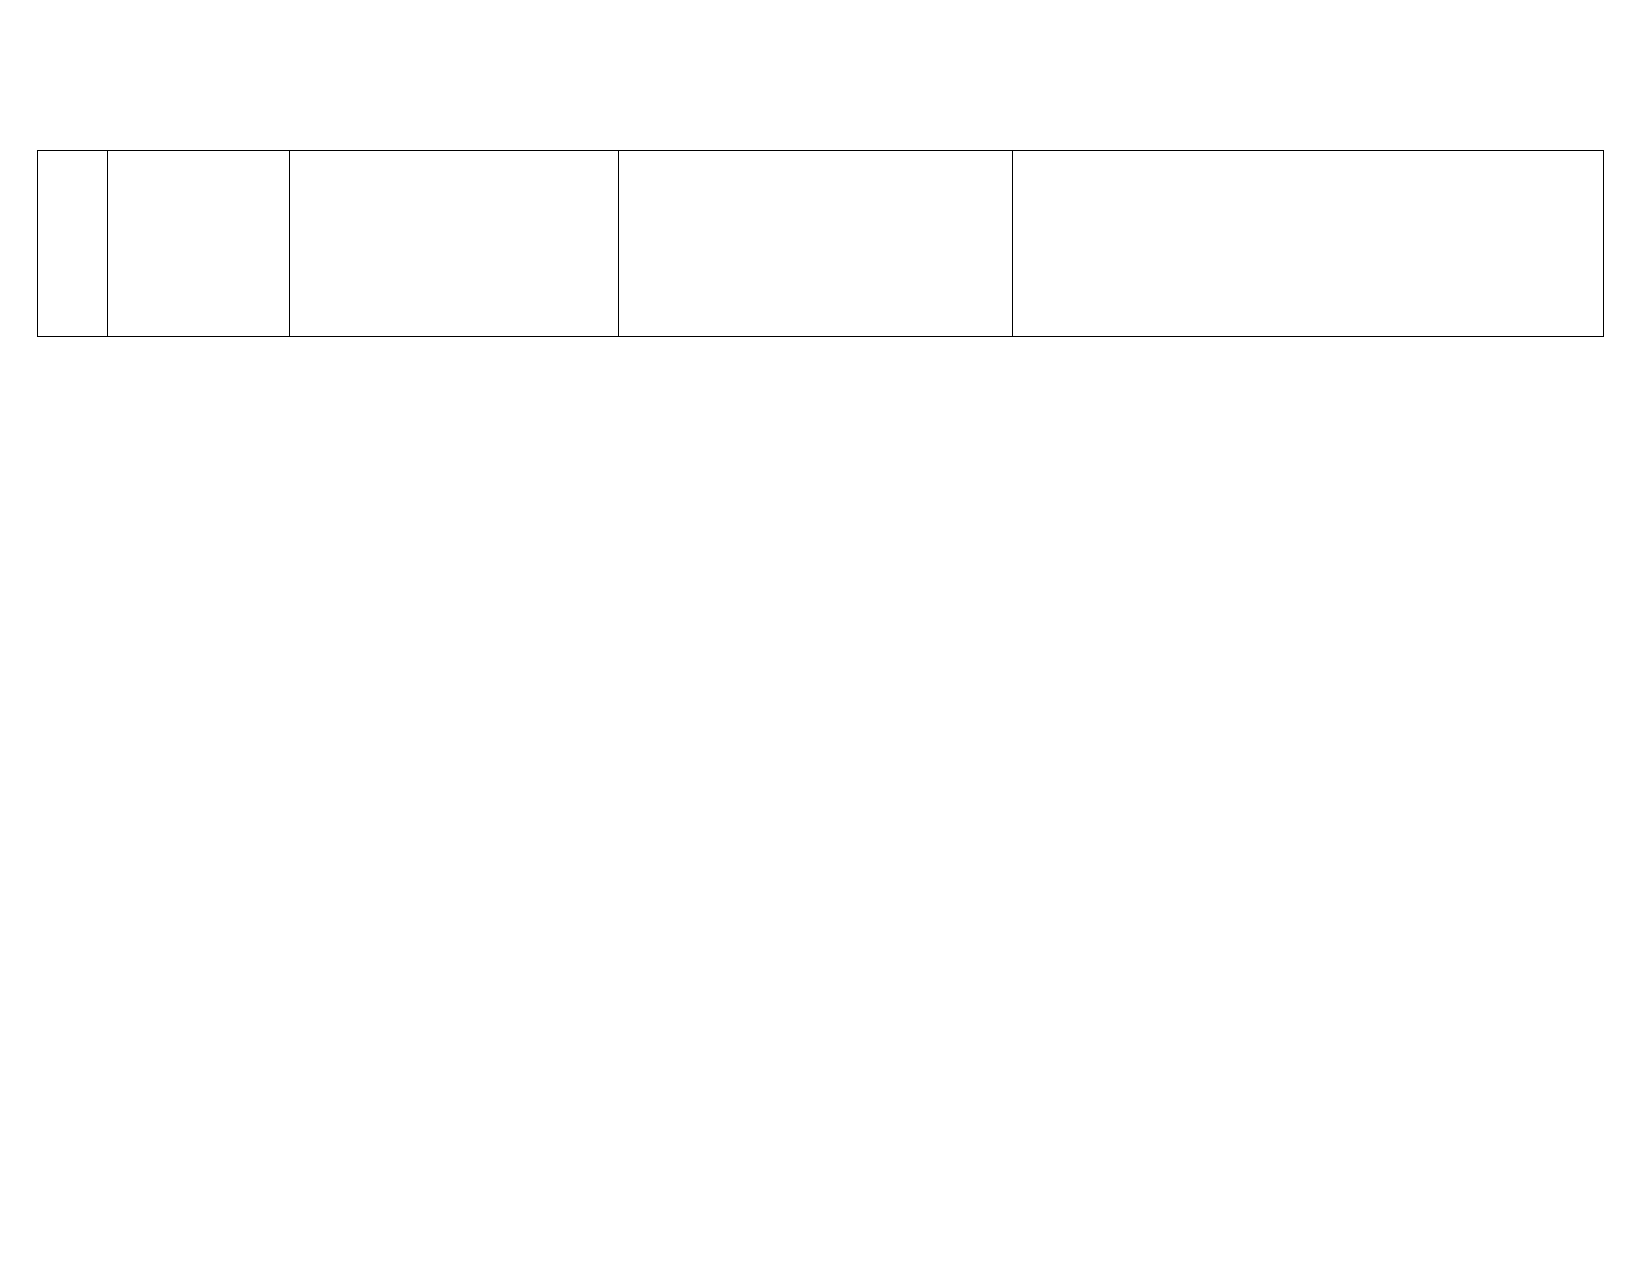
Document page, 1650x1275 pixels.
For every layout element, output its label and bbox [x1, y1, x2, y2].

table_cell [1013, 151, 1603, 336]
table_cell [619, 151, 1012, 336]
table_cell [108, 151, 289, 336]
table_cell [38, 151, 107, 336]
table_cell [290, 151, 618, 336]
